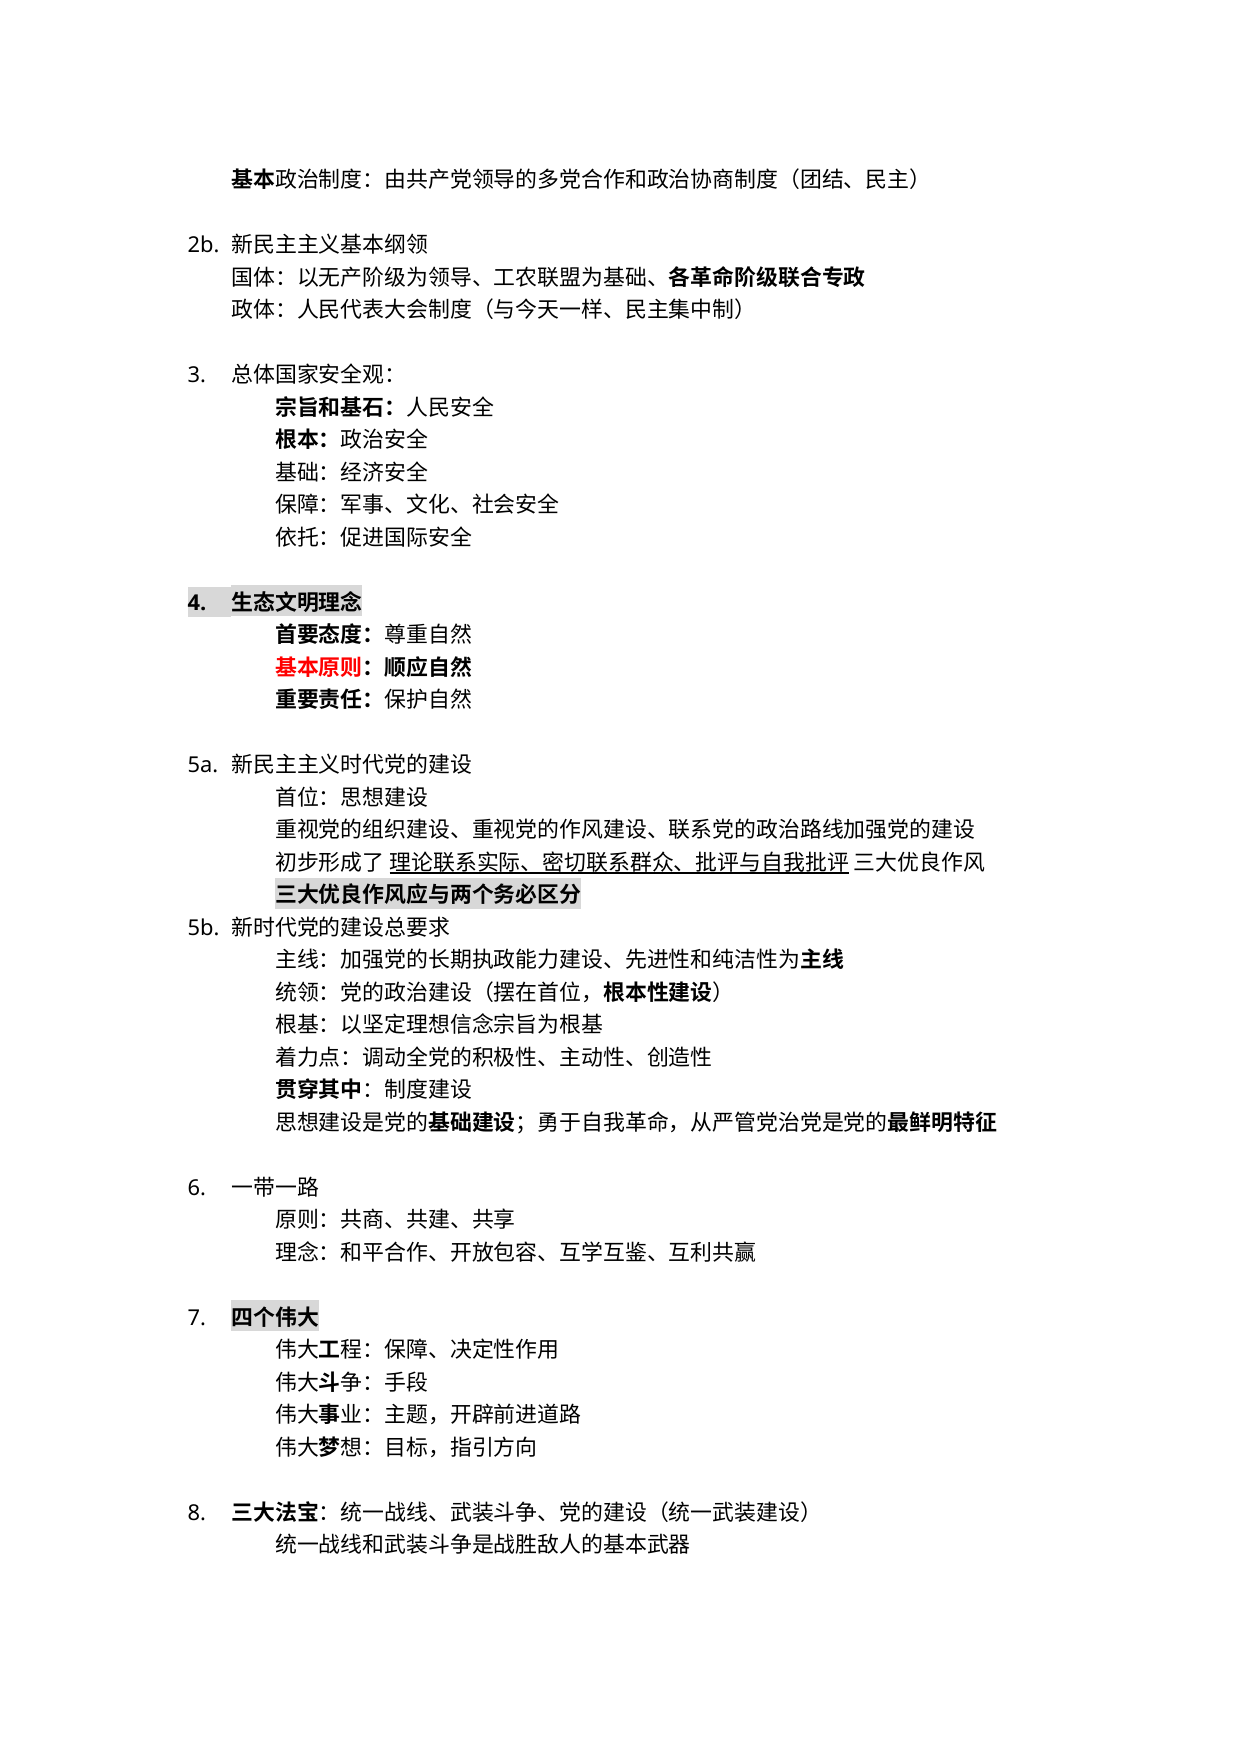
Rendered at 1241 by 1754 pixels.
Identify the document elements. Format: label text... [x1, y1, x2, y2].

text 7. 四个伟大 [187, 1299, 1053, 1332]
text 重视党的组织建设、重视党的作风建设、联系党的政治路线加强党的建设 [187, 812, 1053, 844]
text 国体：以无产阶级为领导、工农联盟为基础、各革命阶级联合专政 [187, 259, 1053, 292]
text 初步形成了 理论联系实际、密切联系群众、批评与自我批评 三大优良作风 [187, 844, 1053, 877]
text 依托：促进国际安全 [187, 519, 1053, 552]
text 首要态度：尊重自然 [187, 617, 1053, 649]
text 基本政治制度：由共产党领导的多党合作和政治协商制度（团结、民主） [187, 162, 1053, 194]
text 统领：党的政治建设（摆在首位，根本性建设） [187, 974, 1053, 1007]
text 6. 一带一路 [187, 1169, 1053, 1202]
text 基础：经济安全 [187, 454, 1053, 487]
text 思想建设是党的基础建设；勇于自我革命，从严管党治党是党的最鲜明特征 [187, 1104, 1053, 1137]
text 伟大斗争：手段 [187, 1364, 1053, 1397]
text 三大优良作风应与两个务必区分 [187, 877, 1053, 909]
text 政体：人民代表大会制度（与今天一样、民主集中制） [187, 292, 1053, 324]
text 主线：加强党的长期执政能力建设、先进性和纯洁性为主线 [187, 942, 1053, 974]
text 原则：共商、共建、共享 [187, 1202, 1053, 1234]
text 重要责任：保护自然 [187, 682, 1053, 714]
text 基本原则：顺应自然 [187, 649, 1053, 682]
text 宗旨和基石：人民安全 [187, 389, 1053, 422]
text 5a. 新民主主义时代党的建设 [187, 747, 1053, 779]
text 统一战线和武装斗争是战胜敌人的基本武器 [187, 1527, 1053, 1559]
text 伟大工程：保障、决定性作用 [187, 1332, 1053, 1364]
text 着力点：调动全党的积极性、主动性、创造性 [187, 1039, 1053, 1072]
text 4. 生态文明理念 [187, 584, 1053, 617]
text 理念：和平合作、开放包容、互学互鉴、互利共赢 [187, 1234, 1053, 1267]
text 伟大事业：主题，开辟前进道路 [187, 1397, 1053, 1429]
text 8. 三大法宝：统一战线、武装斗争、党的建设（统一武装建设） [187, 1494, 1053, 1527]
text 3. 总体国家安全观： [187, 357, 1053, 389]
text 贯穿其中：制度建设 [187, 1072, 1053, 1104]
text 5b. 新时代党的建设总要求 [187, 909, 1053, 942]
text 2b. 新民主主义基本纲领 [187, 227, 1053, 259]
text 根本：政治安全 [187, 422, 1053, 454]
text 伟大梦想：目标，指引方向 [187, 1429, 1053, 1462]
text 根基：以坚定理想信念宗旨为根基 [187, 1007, 1053, 1039]
text 首位：思想建设 [187, 779, 1053, 812]
text 保障：军事、文化、社会安全 [187, 487, 1053, 519]
